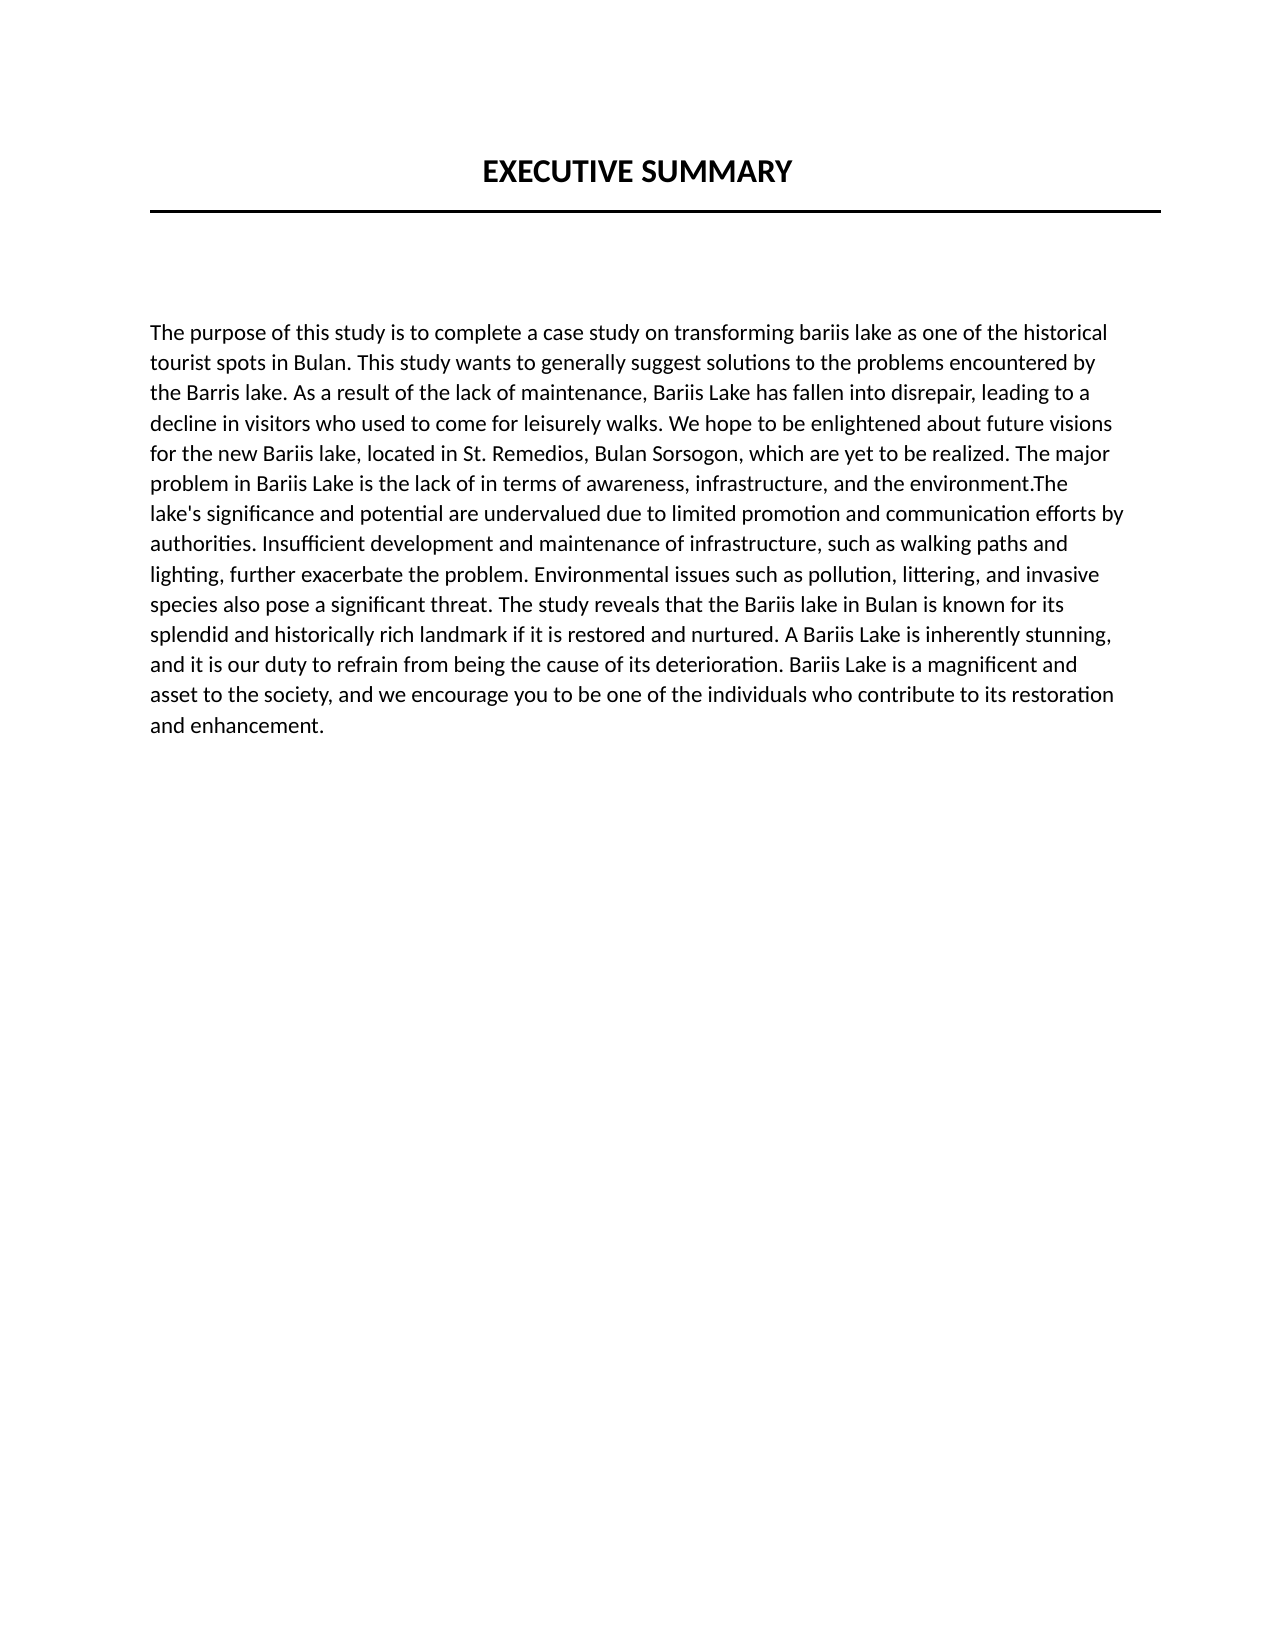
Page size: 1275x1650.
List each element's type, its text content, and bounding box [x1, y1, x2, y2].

text EXECUTIVE SUMMARY [150, 150, 1125, 191]
text The purpose of this study is to complete a case study on transforming bariis lake as one of the historical tourist spots in Bulan. This study wants to generally suggest solutions to the problems encountered by the Barris lake. As a result of the lack of maintenance, Bariis Lake has fallen into disrepair, leading to a decline in visitors who used to come for leisurely walks. We hope to be enlightened about future visions for the new Bariis lake, located in St. Remedios, Bulan Sorsogon, which are yet to be realized. The major problem in Bariis Lake is the lack of in terms of awareness, infrastructure, and the environment.The lake's significance and potential are undervalued due to limited promotion and communication efforts by authorities. Insufficient development and maintenance of infrastructure, such as walking paths and lighting, further exacerbate the problem. Environmental issues such as pollution, littering, and invasive species also pose a significant threat. The study reveals that the Bariis lake in Bulan is known for its splendid and historically rich landmark if it is restored and nurtured. A Bariis Lake is inherently stunning, and it is our duty to refrain from being the cause of its deterioration. Bariis Lake is a magnificent and asset to the society, and we encourage you to be one of the individuals who contribute to its restoration and enhancement. [150, 318, 1125, 739]
